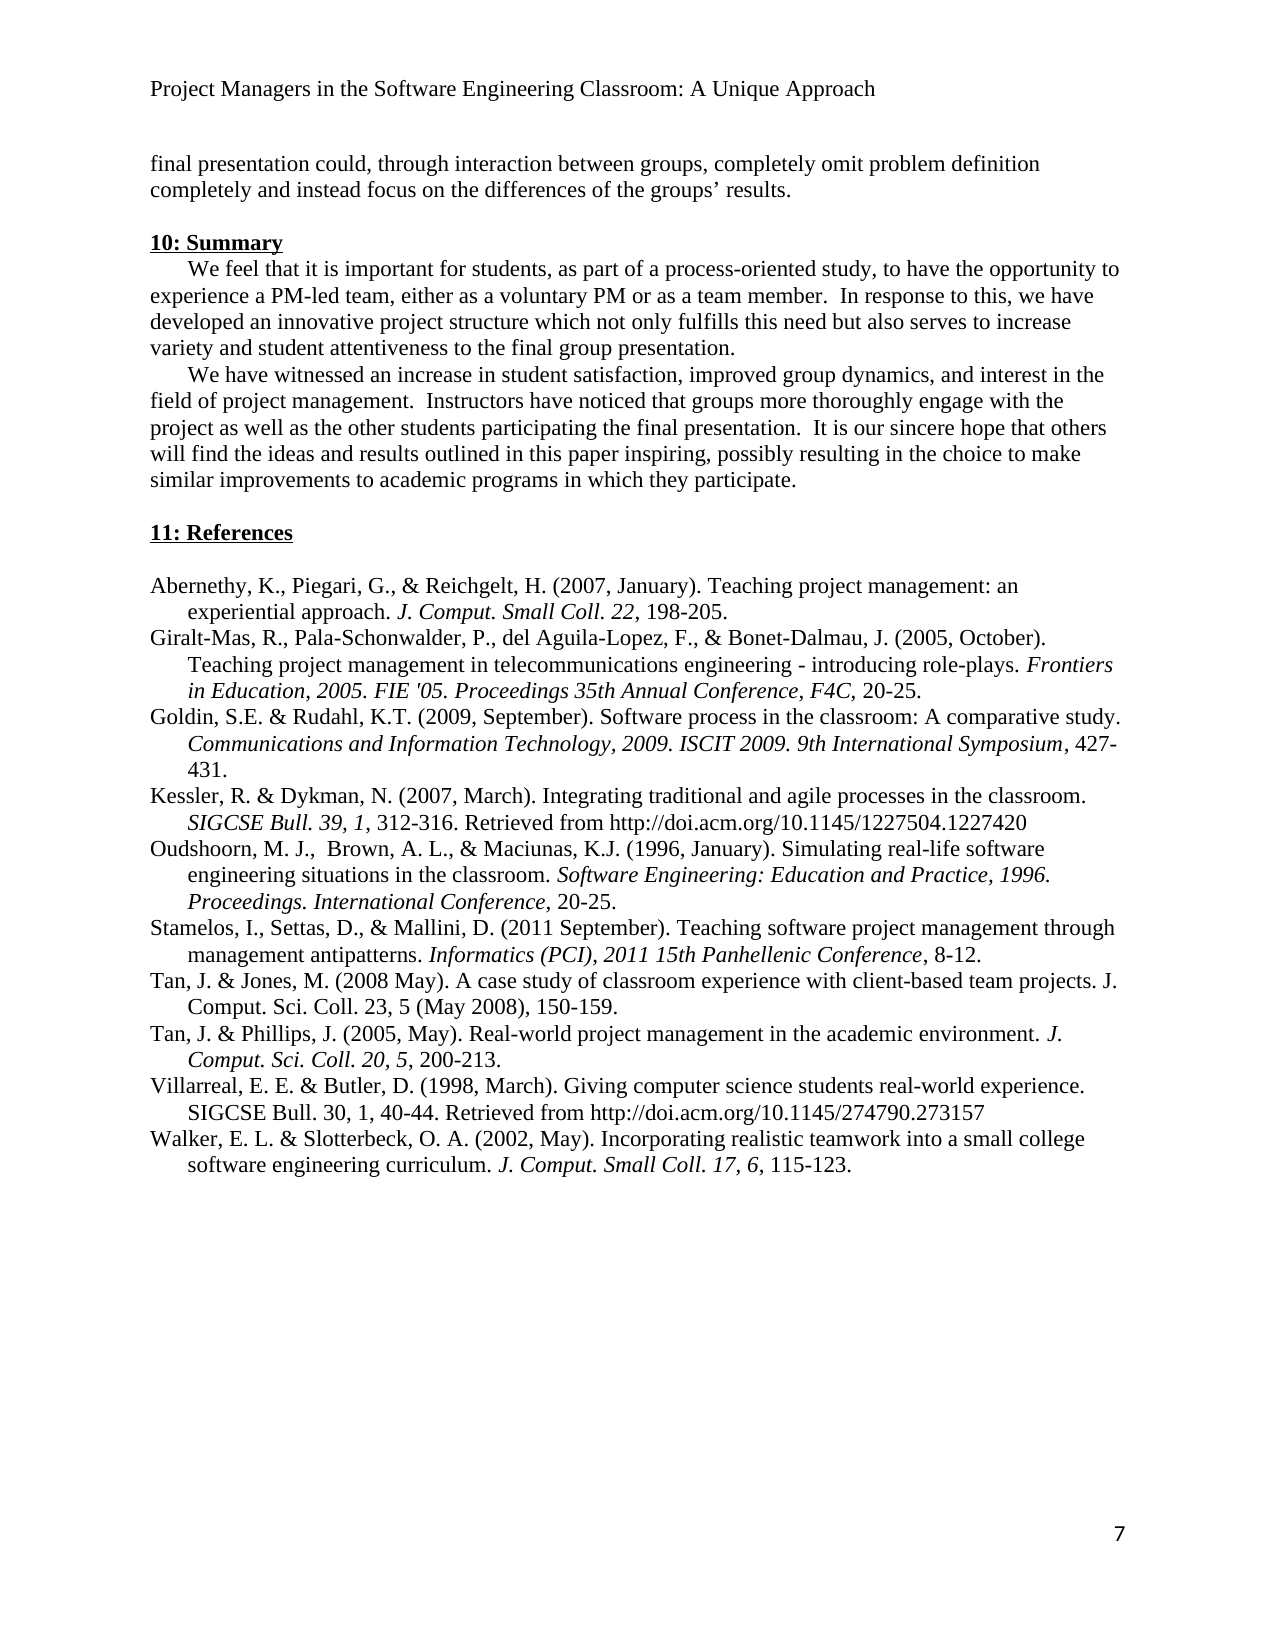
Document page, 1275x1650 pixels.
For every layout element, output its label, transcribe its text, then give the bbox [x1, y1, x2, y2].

text We have witnessed an increase in student satisfaction, improved group dynamics, and interest in the field of project management. Instructors have noticed that groups more thoroughly engage with the project as well as the other students participating the final presentation. It is our sincere hope that others will find the ideas and results outlined in this paper inspiring, possibly resulting in the choice to make similar improvements to academic programs in which they participate. [150, 361, 1125, 493]
text Tan, J. & Jones, M. (2008 May). A case study of classroom experience with client-based team projects. J. Comput. Sci. Coll. 23, 5 (May 2008), 150-159. [150, 967, 1125, 1020]
text Abernethy, K., Piegari, G., & Reichgelt, H. (2007, January). Teaching project management: an experiential approach. J. Comput. Small Coll. 22, 198-205. [150, 572, 1125, 624]
text Tan, J. & Phillips, J. (2005, May). Real-world project management in the academic environment. J. Comput. Sci. Coll. 20, 5, 200-213. [150, 1020, 1125, 1072]
text Walker, E. L. & Slotterbeck, O. A. (2002, May). Incorporating realistic teamwork into a small college software engineering curriculum. J. Comput. Small Coll. 17, 6, 115-123. [150, 1125, 1125, 1178]
text Kessler, R. & Dykman, N. (2007, March). Integrating traditional and agile processes in the classroom. SIGCSE Bull. 39, 1, 312-316. Retrieved from http://doi.acm.org/10.1145/1227504.1227420 [150, 782, 1125, 835]
text Stamelos, I., Settas, D., & Mallini, D. (2011 September). Teaching software project management through management antipatterns. Informatics (PCI), 2011 15th Panhellenic Conference, 8-12. [150, 914, 1125, 967]
text Oudshoorn, M. J., Brown, A. L., & Maciunas, K.J. (1996, January). Simulating real-life software engineering situations in the classroom. Software Engineering: Education and Practice, 1996. Proceedings. International Conference, 20-25. [150, 835, 1125, 914]
text Villarreal, E. E. & Butler, D. (1998, March). Giving computer science students real-world experience. SIGCSE Bull. 30, 1, 40-44. Retrieved from http://doi.acm.org/10.1145/274790.273157 [150, 1072, 1125, 1125]
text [150, 150, 1125, 203]
text 10: Summary [150, 229, 1125, 255]
text Giralt-Mas, R., Pala-Schonwalder, P., del Aguila-Lopez, F., & Bonet-Dalmau, J. (2005, October). Teaching project management in telecommunications engineering - introducing role-plays. Frontiers in Education, 2005. FIE '05. Proceedings 35th Annual Conference, F4C, 20-25. [150, 624, 1125, 703]
text We feel that it is important for students, as part of a process-oriented study, to have the opportunity to experience a PM-led team, either as a voluntary PM or as a team member. In response to this, we have developed an innovative project structure which not only fulfills this need but also serves to increase variety and student attentiveness to the final group presentation. [150, 255, 1125, 361]
text 11: References [150, 519, 1125, 545]
text Goldin, S.E. & Rudahl, K.T. (2009, September). Software process in the classroom: A comparative study. Communications and Information Technology, 2009. ISCIT 2009. 9th International Symposium, 427-431. [150, 703, 1125, 782]
